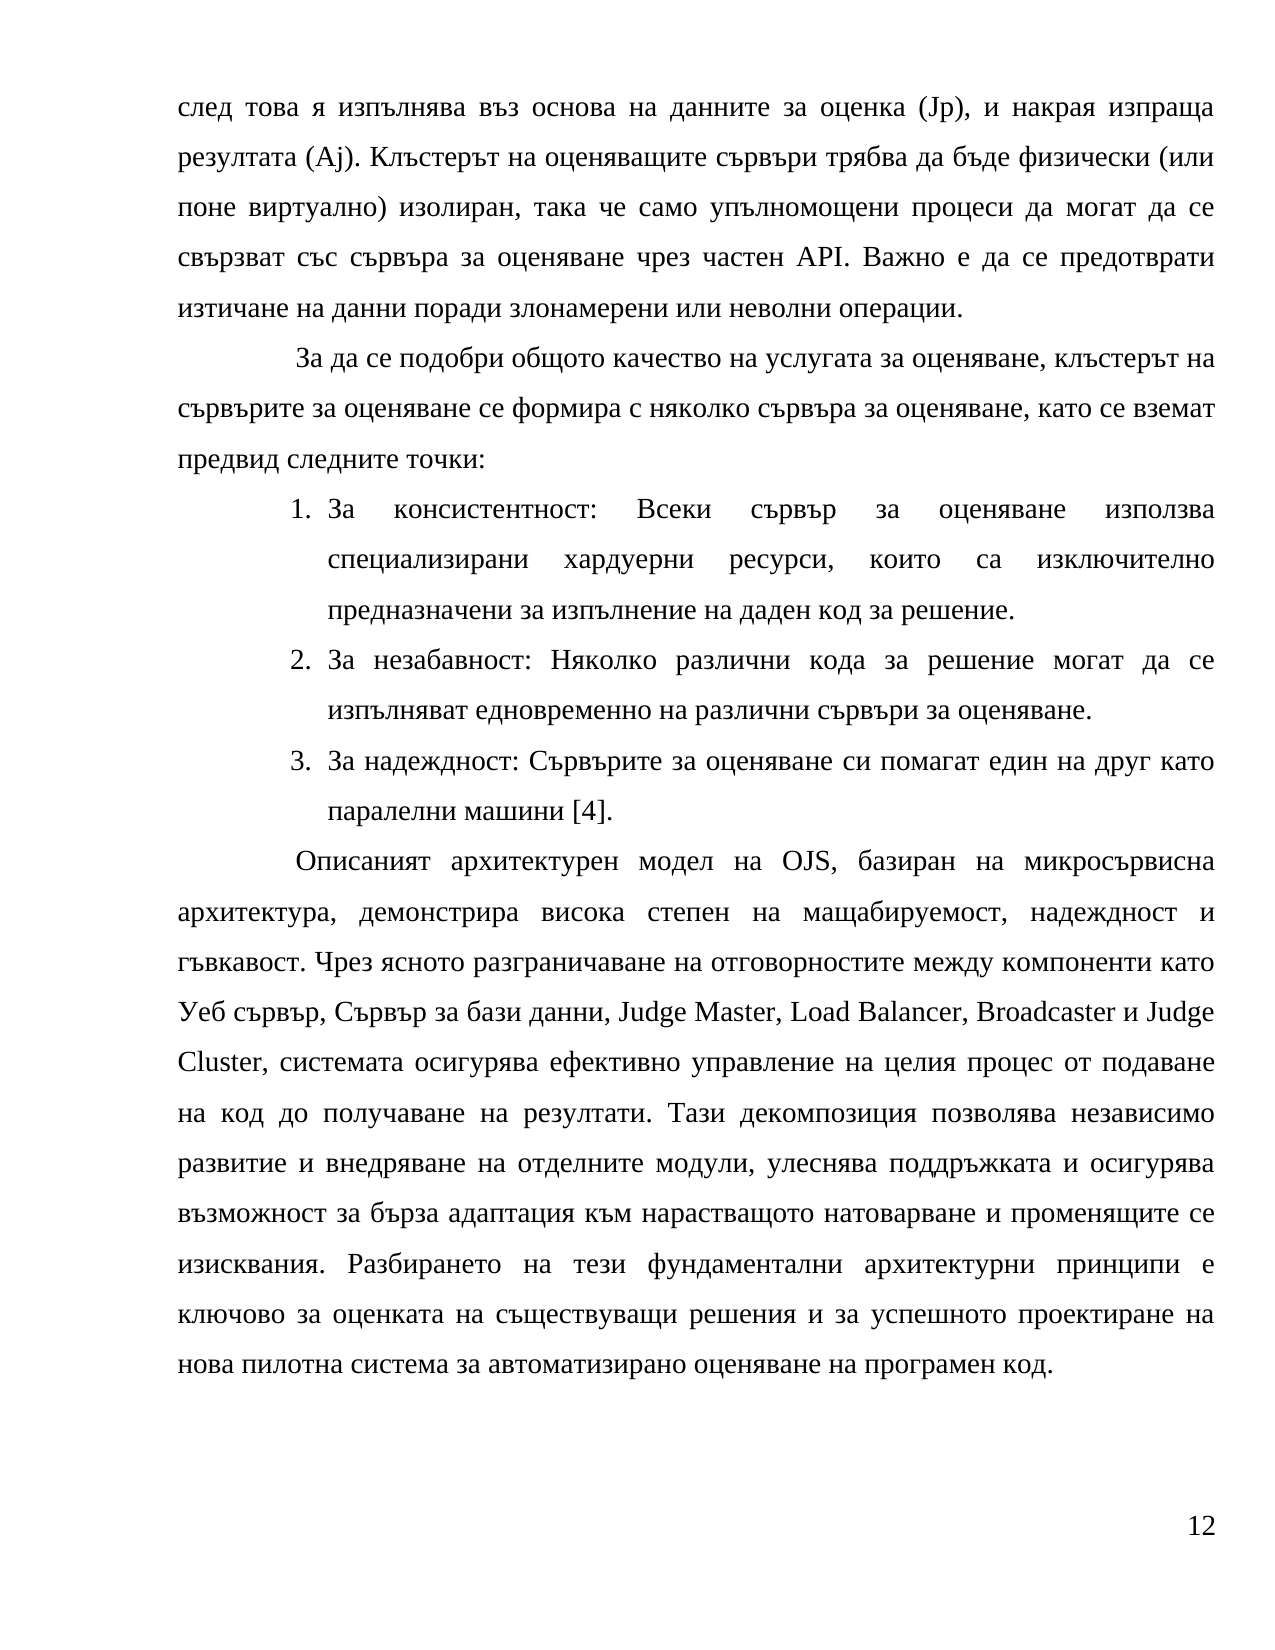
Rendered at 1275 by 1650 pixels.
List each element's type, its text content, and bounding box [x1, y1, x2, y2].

list За незабавност: Няколко различни кода за решение могат да се изпълняват едновременно на различни сървъри за оценяване. [290, 642, 1216, 726]
list За надеждност: Сървърите за оценяване си помагат един на друг като паралелни машини . [290, 743, 1216, 827]
text За да се подобри общото качество на услугата за оценяване, клъстерът на сървърите за оценяване се формира с няколко сървъра за оценяване, като се вземат предвид следните точки: [177, 340, 1216, 474]
list За консистентност: Всеки сървър за оценяване използва специализирани хардуерни ресурси, които са изключително предназначени за изпълнение на даден код за решение. [290, 491, 1216, 625]
text Описаният архитектурен модел на OJS, базиран на микросървисна архитектура, демонстрира висока степен на мащабируемост, надеждност и гъвкавост. Чрез ясното разграничаване на отговорностите между компоненти като Уеб сървър, Сървър за бази данни, Judge Master, Load Balancer, Broadcaster и Judge Cluster, системата осигурява ефективно управление на целия процес от подаване на код до получаване на резултати. Тази декомпозиция позволява независимо развитие и внедряване на отделните модули, улеснява поддръжката и осигурява възможност за бърза адаптация към нарастващото натоварване и променящите се изисквания. Разбирането на тези фундаментални архитектурни принципи е ключово за оценката на съществуващи решения и за успешното проектиране на нова пилотна система за автоматизирано оценяване на програмен код. [177, 843, 1216, 1380]
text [177, 89, 1216, 323]
